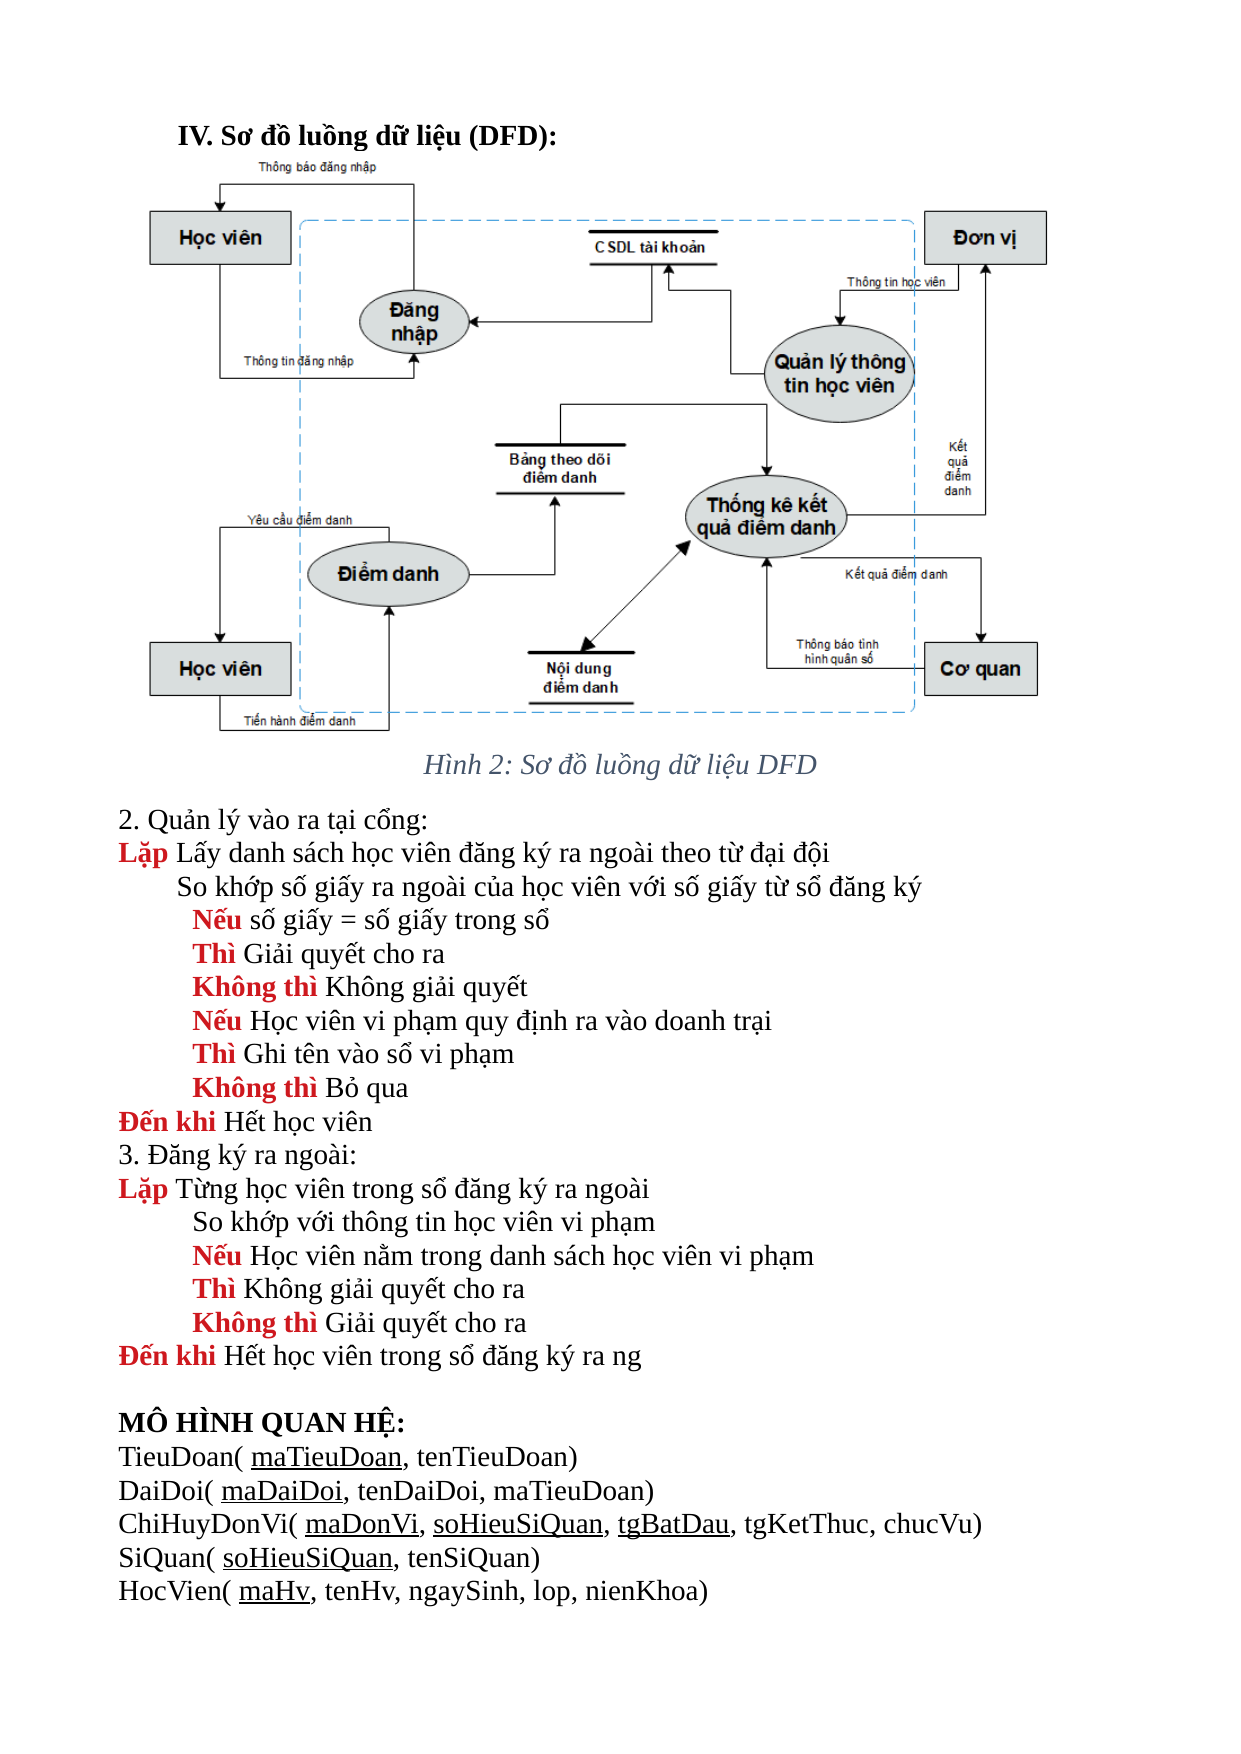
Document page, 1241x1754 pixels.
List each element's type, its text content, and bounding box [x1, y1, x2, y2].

text Không thì Bỏ qua [118, 1070, 1122, 1104]
text ChiHuyDonVi( maDonVi, soHieuSiQuan, tgBatDau, tgKetThuc, chucVu) [118, 1506, 1122, 1540]
text 2. Quản lý vào ra tại cổng: [118, 802, 1122, 835]
text Nếu Học viên vi phạm quy định ra vào doanh trại [118, 1003, 1122, 1037]
text Hình 2: Sơ đồ luồng dữ liệu DFD [118, 747, 1122, 781]
text HocVien( maHv, tenHv, ngaySinh, lop, nienKhoa) [118, 1573, 1122, 1607]
text SiQuan( soHieuSiQuan, tenSiQuan) [118, 1540, 1122, 1573]
text IV. Sơ đồ luồng dữ liệu (DFD): [118, 118, 1122, 152]
text Lặp Lấy danh sách học viên đăng ký ra ngoài theo từ đại đội [118, 835, 1122, 869]
picture [118, 151, 1064, 748]
text So khớp với thông tin học viên vi phạm [118, 1204, 1122, 1238]
text DaiDoi( maDaiDoi, tenDaiDoi, maTieuDoan) [118, 1473, 1122, 1506]
text Nếu Học viên nằm trong danh sách học viên vi phạm [118, 1238, 1122, 1271]
text So khớp số giấy ra ngoài của học viên với số giấy từ sổ đăng ký [118, 869, 1122, 902]
text Không thì Giải quyết cho ra [118, 1305, 1122, 1338]
text Không thì Không giải quyết [118, 969, 1122, 1003]
text Lặp Từng học viên trong sổ đăng ký ra ngoài [118, 1171, 1122, 1204]
text Thì Giải quyết cho ra [118, 936, 1122, 969]
text 3. Đăng ký ra ngoài: [118, 1137, 1122, 1171]
text Nếu số giấy = số giấy trong sổ [118, 902, 1122, 936]
text TieuDoan( maTieuDoan, tenTieuDoan) [118, 1439, 1122, 1473]
text MÔ HÌNH QUAN HỆ: [118, 1406, 1122, 1439]
text Đến khi Hết học viên trong sổ đăng ký ra ng [118, 1338, 1122, 1372]
text Thì Không giải quyết cho ra [118, 1271, 1122, 1305]
text Thì Ghi tên vào sổ vi phạm [118, 1037, 1122, 1070]
text Đến khi Hết học viên [118, 1104, 1122, 1137]
